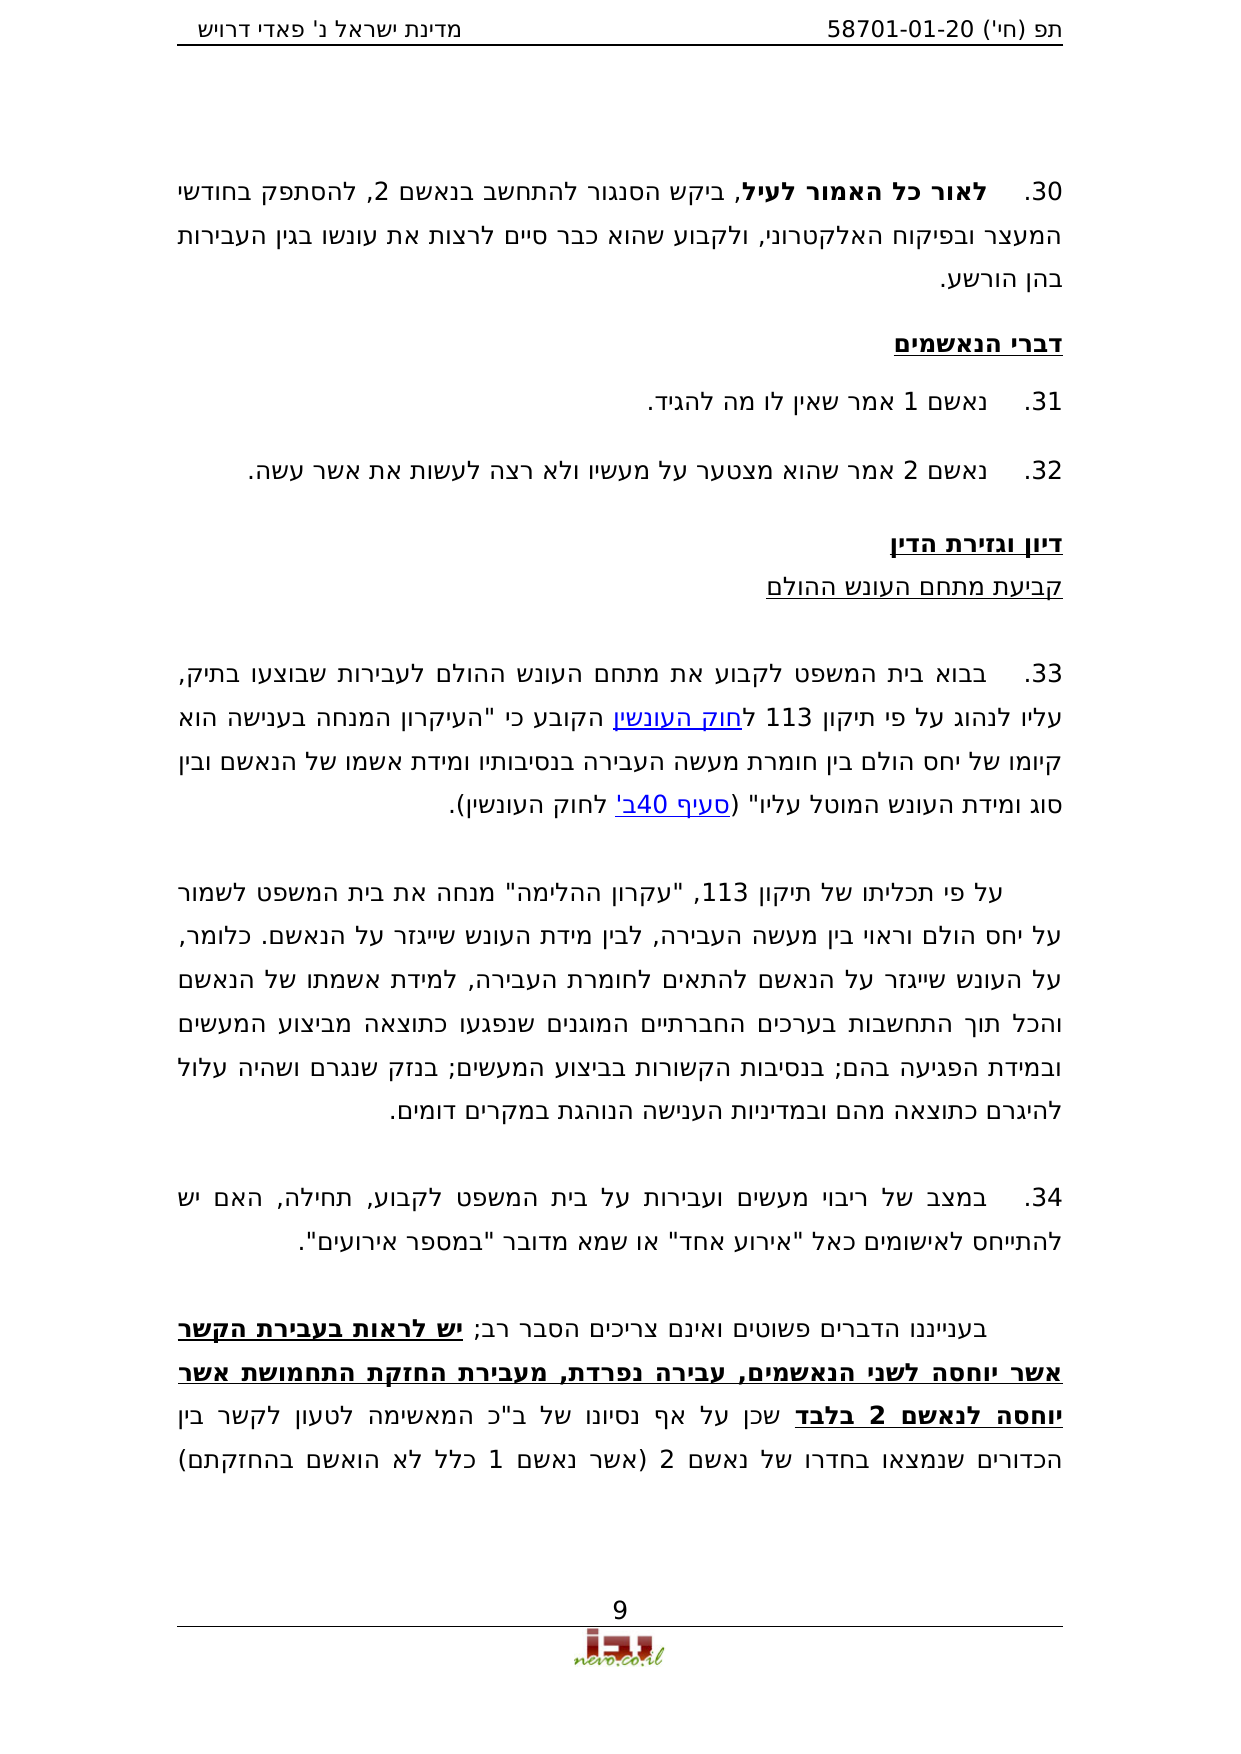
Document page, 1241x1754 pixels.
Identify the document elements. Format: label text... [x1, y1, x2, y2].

text דיון וגזירת הדין [177, 529, 1063, 558]
text 34. במצב של ריבוי מעשים ועבירות על בית המשפט לקבוע, תחילה, האם יש להתייחס לאישומים כאל "אירוע אחד" או שמא מדובר "במספר אירועים". [177, 1183, 1063, 1256]
text דברי הנאשמים [177, 330, 1063, 359]
text קביעת מתחם העונש ההולם [177, 573, 1063, 602]
picture [574, 1628, 666, 1667]
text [177, 1314, 1063, 1474]
text 31. נאשם 1 אמר שאין לו מה להגיד. [177, 388, 1063, 417]
text 30. לאור כל האמור לעיל, ביקש הסנגור להתחשב בנאשם 2, להסתפק בחודשי המעצר ובפיקוח האלקטרוני, ולקבוע שהוא כבר סיים לרצות את עונשו בגין העבירות בהן הורשע. [177, 177, 1063, 294]
text על פי תכליתו של תיקון 113, "עקרון ההלימה" מנחה את בית המשפט לשמור על יחס הולם וראוי בין מעשה העבירה, לבין מידת העונש שייגזר על הנאשם. כלומר, על העונש שייגזר על הנאשם להתאים לחומרת העבירה, למידת אשמתו של הנאשם והכל תוך התחשבות בערכים החברתיים המוגנים שנפגעו כתוצאה מביצוע המעשים ובמידת הפגיעה בהם; בנסיבות הקשורות בביצוע המעשים; בנזק שנגרם ושהיה עלול להיגרם כתוצאה מהם ובמדיניות הענישה הנוהגת במקרים דומים. [177, 878, 1063, 1126]
text 32. נאשם 2 אמר שהוא מצטער על מעשיו ולא רצה לעשות את אשר עשה. [177, 456, 1063, 486]
text 33. בבוא בית המשפט לקבוע את מתחם העונש ההולם לעבירות שבוצעו בתיק, עליו לנהוג על פי תיקון 113 לחוק העונשין הקובע כי "העיקרון המנחה בענישה הוא קיומו של יחס הולם בין חומרת מעשה העבירה בנסיבותיו ומידת אשמו של הנאשם ובין סוג ומידת העונש המוטל עליו" (סעיף 40ב' לחוק העונשין). [177, 659, 1063, 820]
